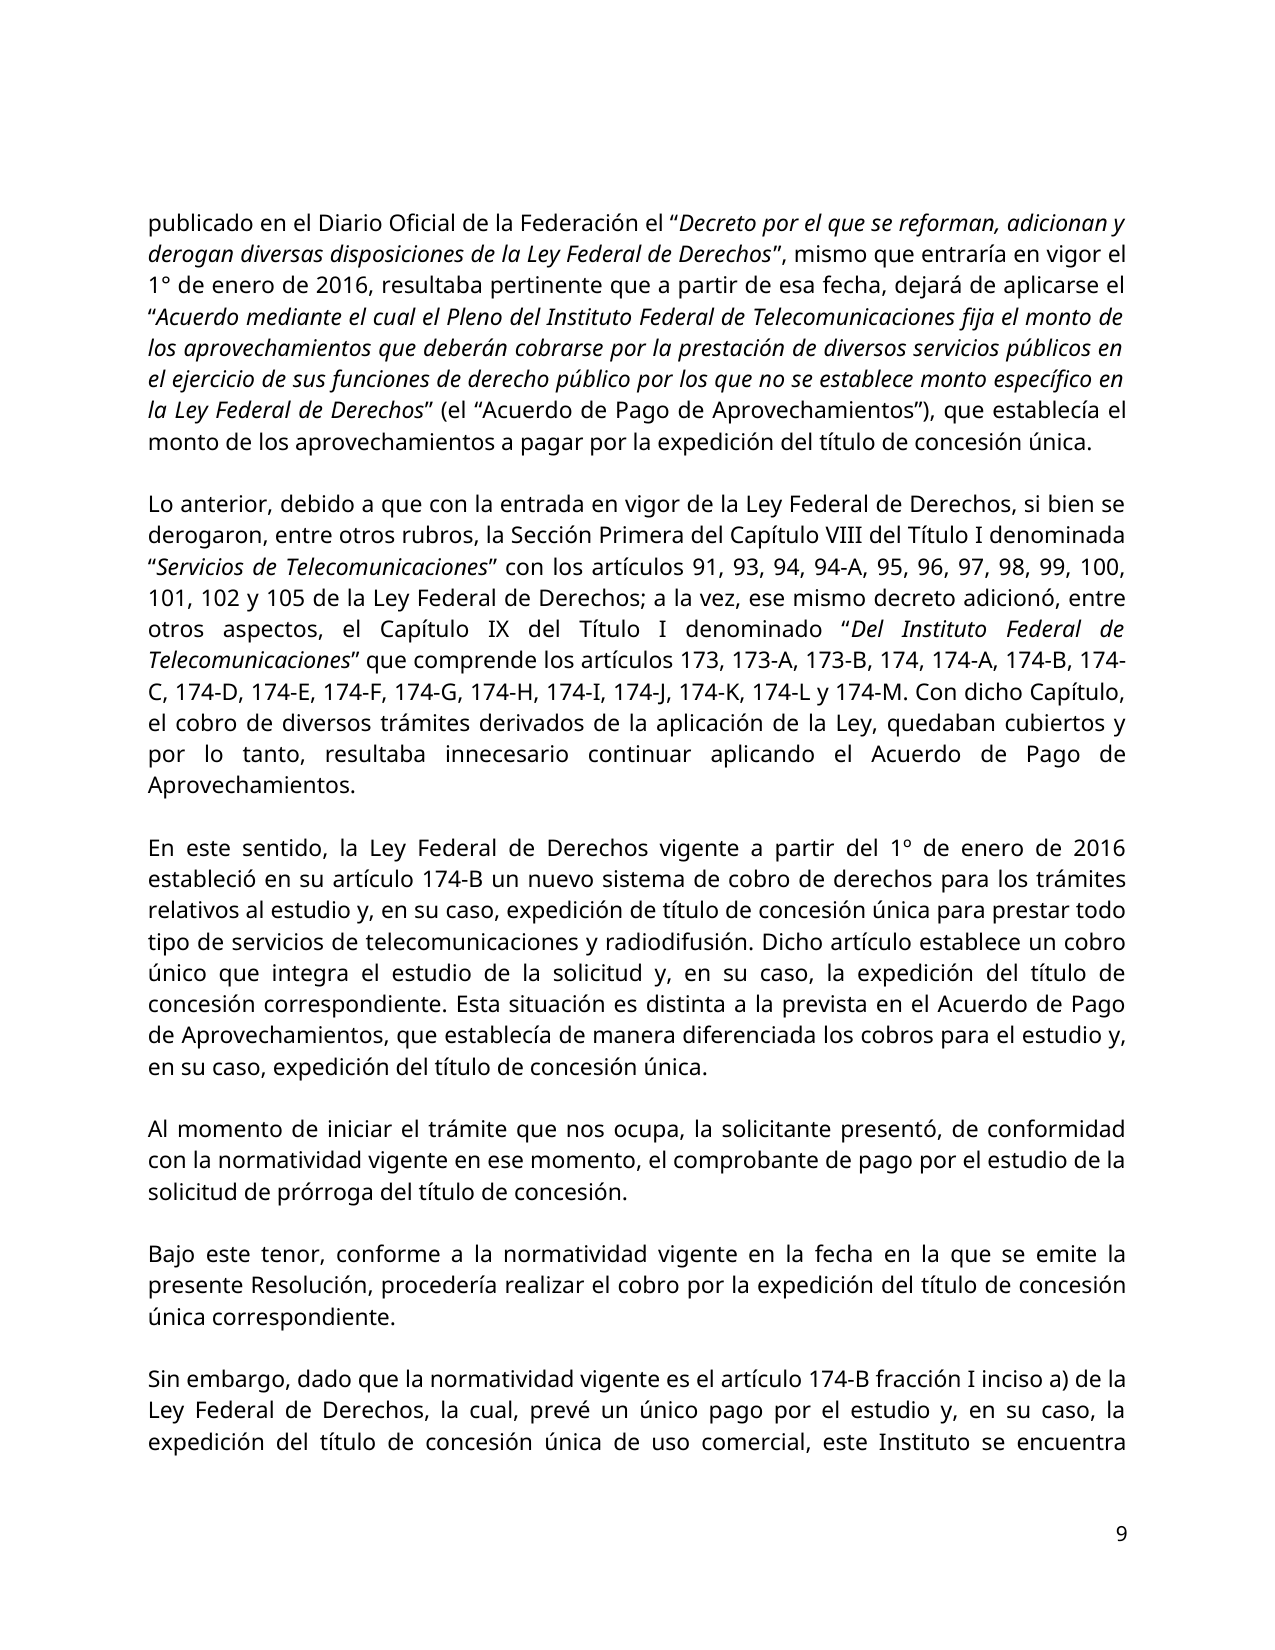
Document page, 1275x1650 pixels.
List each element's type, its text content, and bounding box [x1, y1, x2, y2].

text En este sentido, la Ley Federal de Derechos vigente a partir del 1º de enero de 2016 estableció en su artículo 174-B un nuevo sistema de cobro de derechos para los trámites relativos al estudio y, en su caso, expedición de título de concesión única para prestar todo tipo de servicios de telecomunicaciones y radiodifusión. Dicho artículo establece un cobro único que integra el estudio de la solicitud y, en su caso, la expedición del título de concesión correspondiente. Esta situación es distinta a la prevista en el Acuerdo de Pago de Aprovechamientos, que establecía de manera diferenciada los cobros para el estudio y, en su caso, expedición del título de concesión única. [148, 832, 1127, 1082]
text Al momento de iniciar el trámite que nos ocupa, la solicitante presentó, de conformidad con la normatividad vigente en ese momento, el comprobante de pago por el estudio de la solicitud de prórroga del título de concesión. [148, 1113, 1127, 1207]
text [148, 207, 1127, 457]
text Lo anterior, debido a que con la entrada en vigor de la Ley Federal de Derechos, si bien se derogaron, entre otros rubros, la Sección Primera del Capítulo VIII del Título I denominada “Servicios de Telecomunicaciones” con los artículos 91, 93, 94, 94-A, 95, 96, 97, 98, 99, 100, 101, 102 y 105 de la Ley Federal de Derechos; a la vez, ese mismo decreto adicionó, entre otros aspectos, el Capítulo IX del Título I denominado “Del Instituto Federal de Telecomunicaciones” que comprende los artículos 173, 173-A, 173-B, 174, 174-A, 174-B, 174-C, 174-D, 174-E, 174-F, 174-G, 174-H, 174-I, 174-J, 174-K, 174-L y 174-M. Con dicho Capítulo, el cobro de diversos trámites derivados de la aplicación de la Ley, quedaban cubiertos y por lo tanto, resultaba innecesario continuar aplicando el Acuerdo de Pago de Aprovechamientos. [148, 488, 1127, 801]
text Bajo este tenor, conforme a la normatividad vigente en la fecha en la que se emite la presente Resolución, procedería realizar el cobro por la expedición del título de concesión única correspondiente. [148, 1238, 1127, 1332]
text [148, 1363, 1127, 1457]
